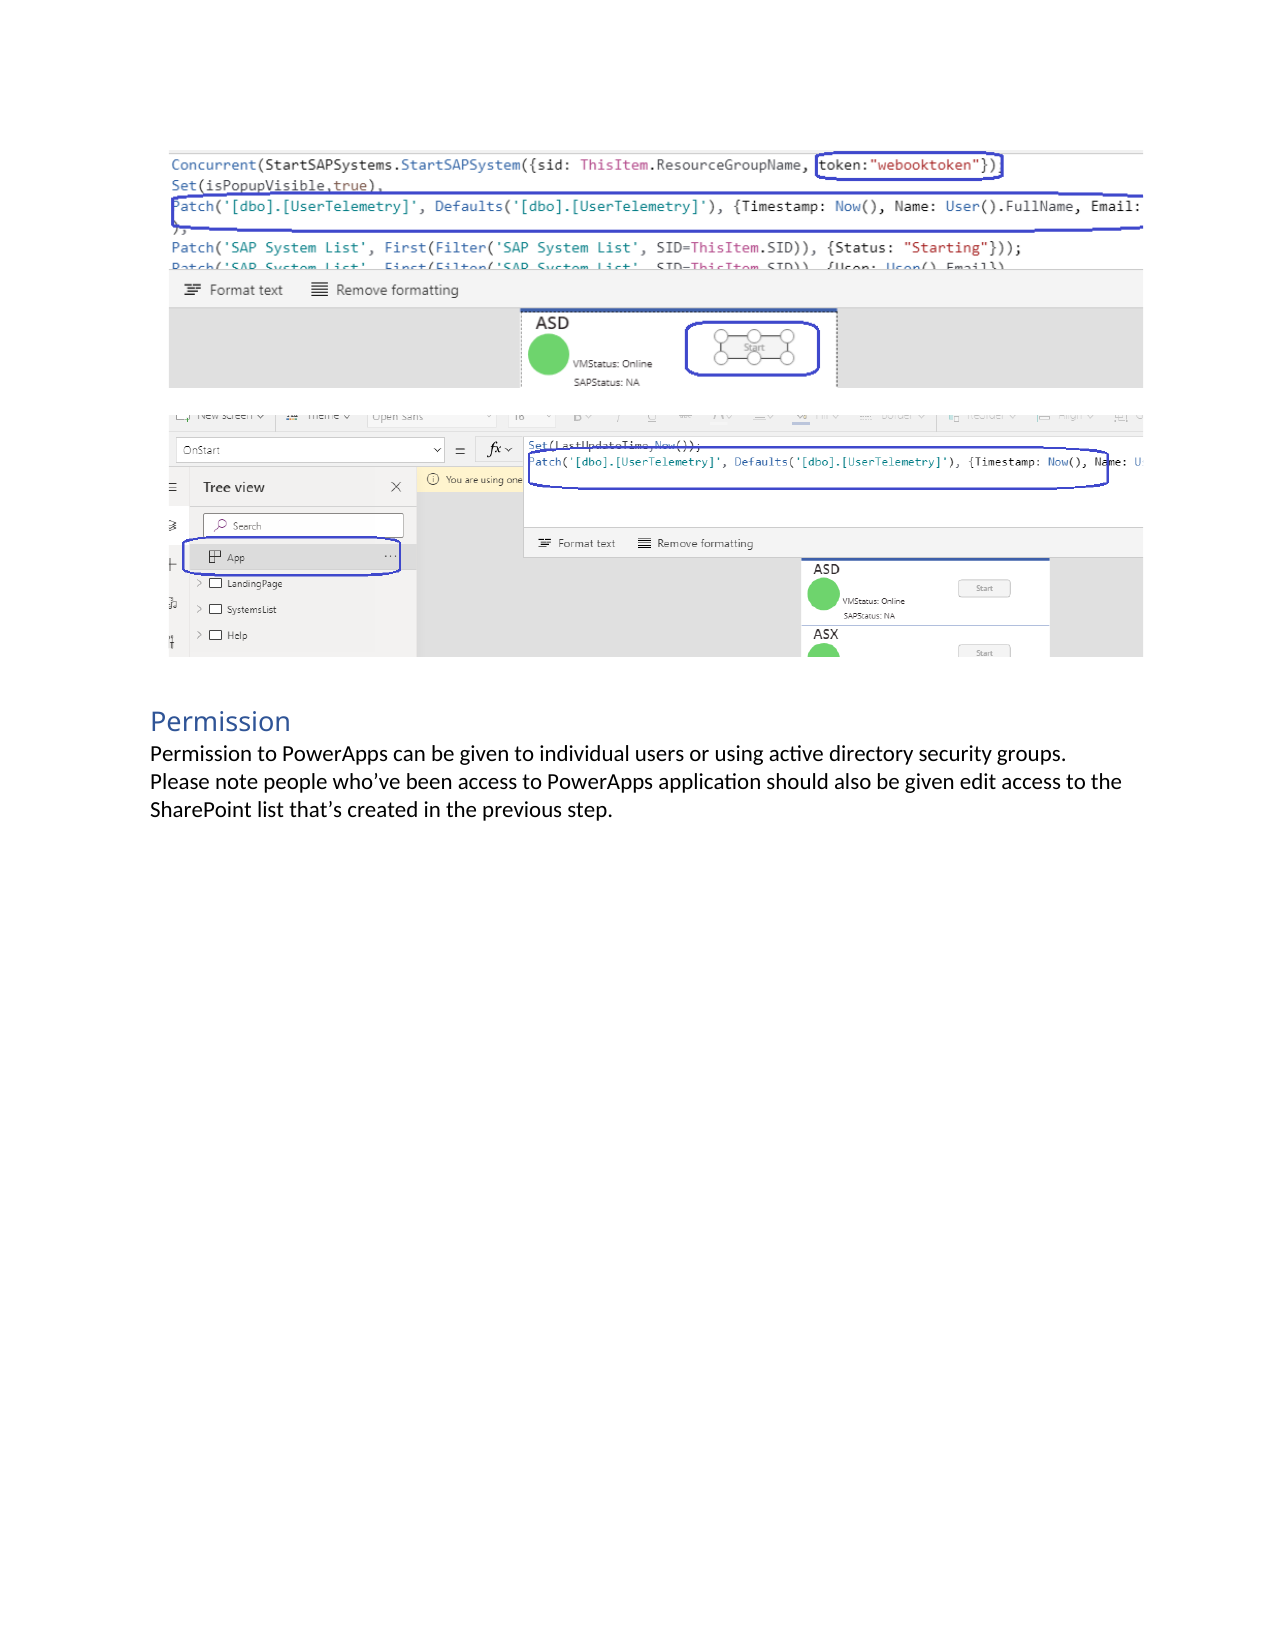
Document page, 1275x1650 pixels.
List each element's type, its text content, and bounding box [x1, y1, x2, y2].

text Permission to PowerApps can be given to individual users or using active directory security groups. Please note people who’ve been access to PowerApps application should also be given edit access to the SharePoint list that’s created in the previous step. [150, 739, 1125, 823]
subtitle Permission [150, 702, 1125, 739]
